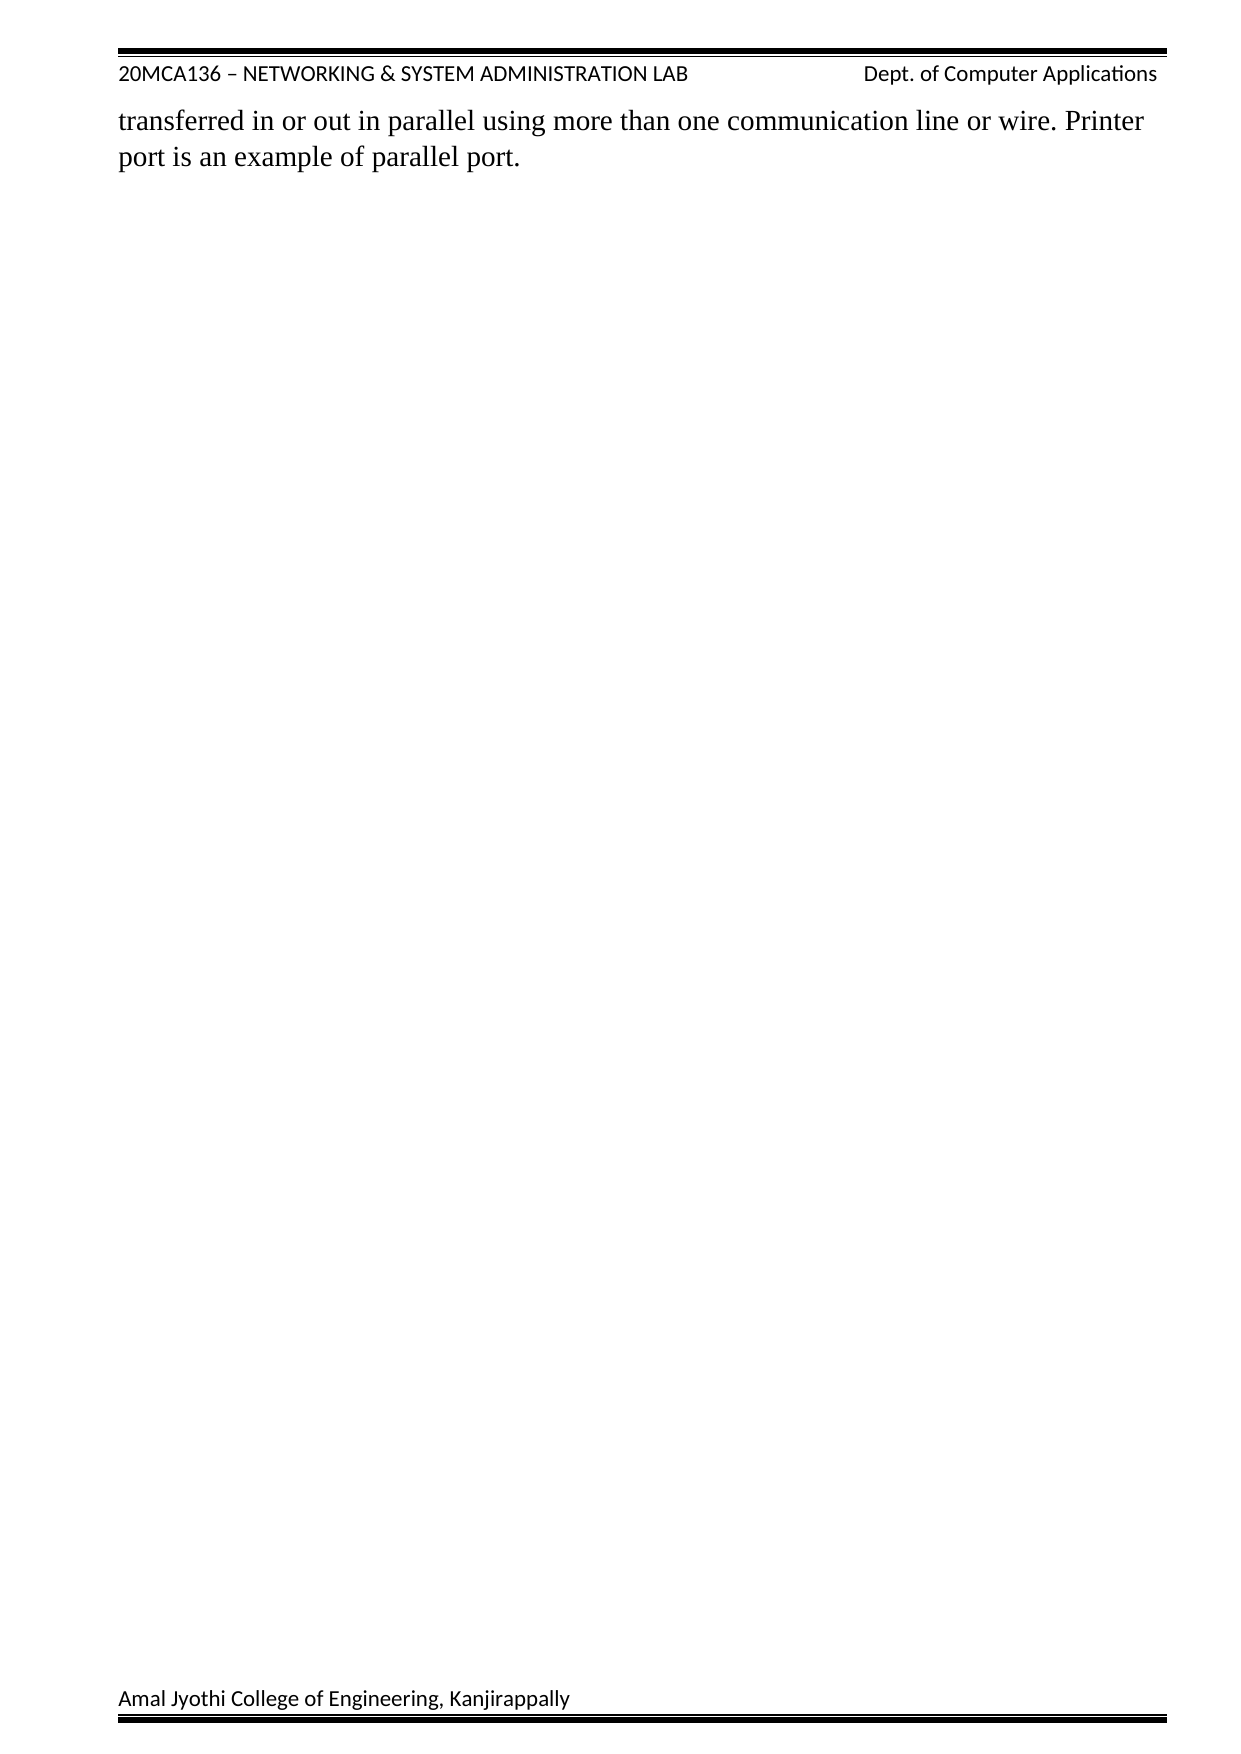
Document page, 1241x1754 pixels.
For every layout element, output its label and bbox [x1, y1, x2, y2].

text [118, 103, 1167, 173]
